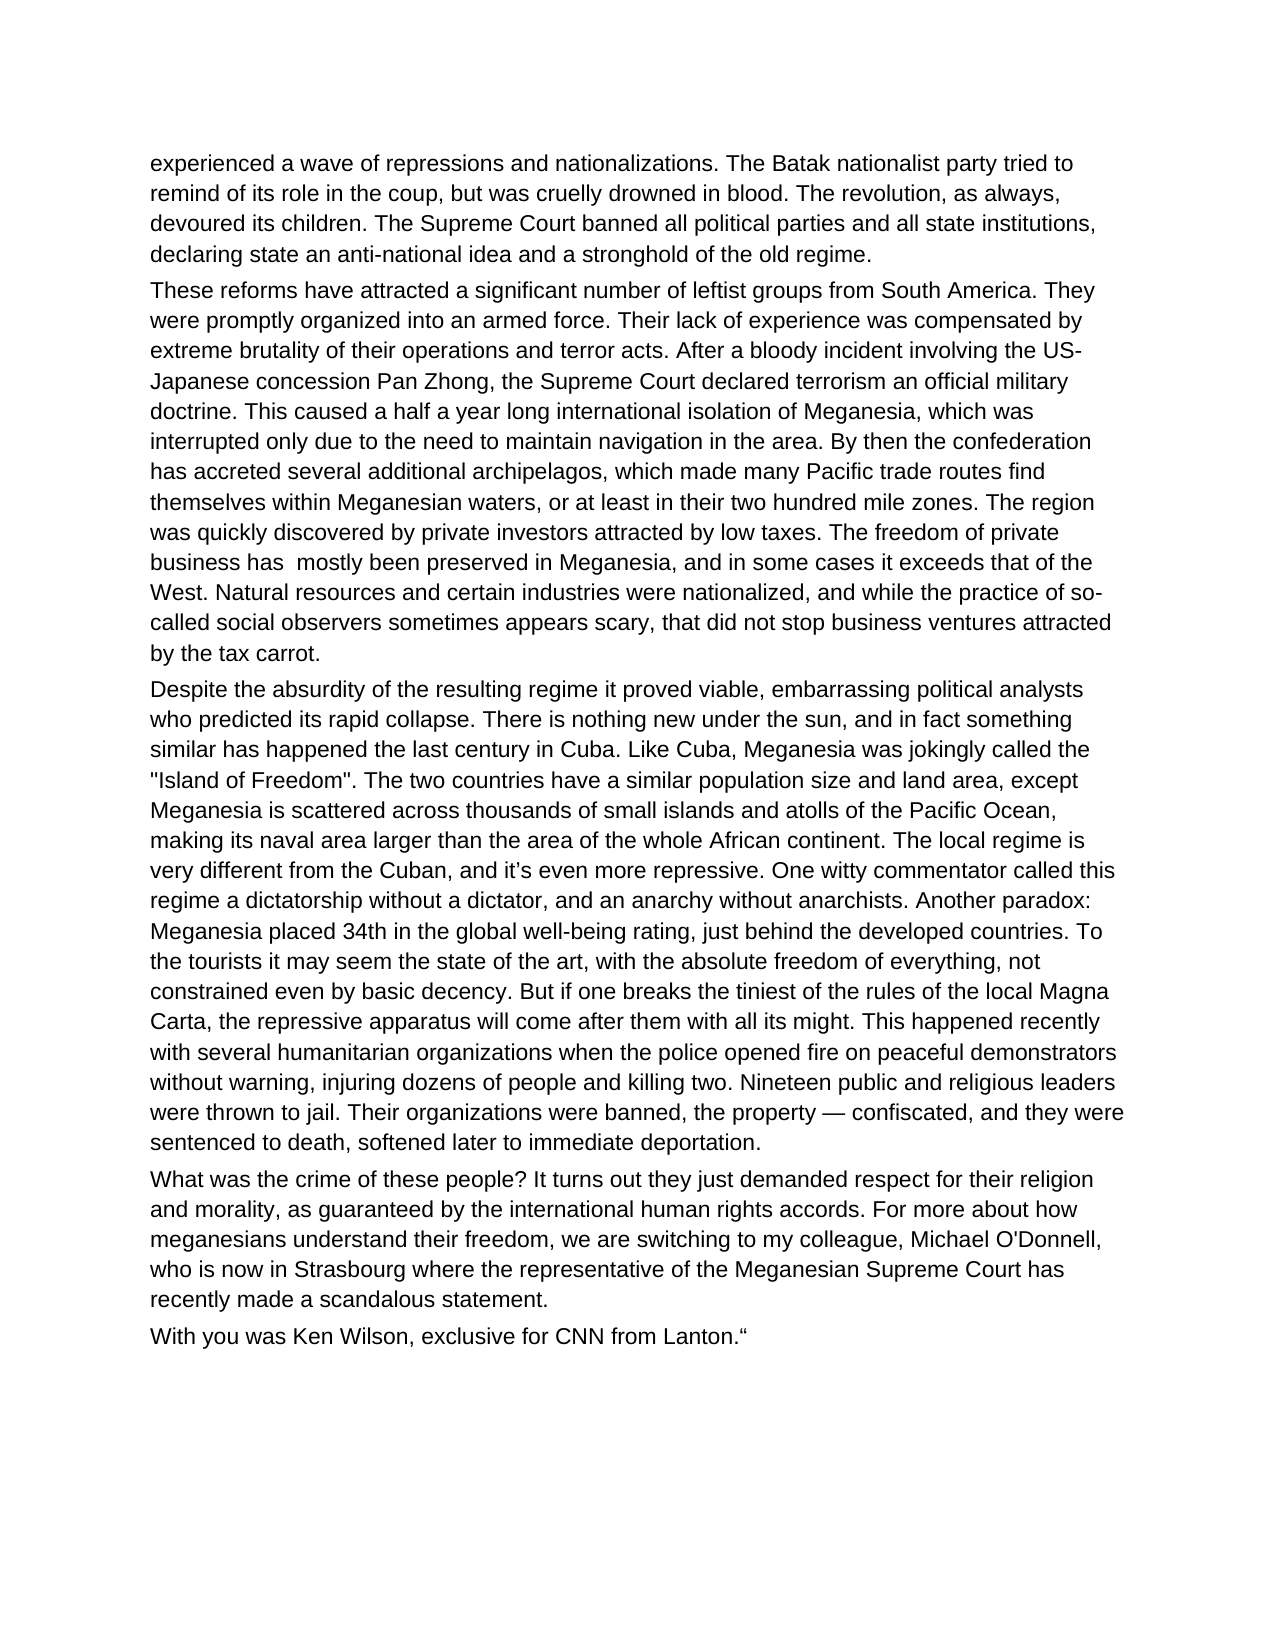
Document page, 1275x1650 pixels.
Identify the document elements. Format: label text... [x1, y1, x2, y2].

text These reforms have attracted a significant number of leftist groups from South America. They were promptly organized into an armed force. Their lack of experience was compensated by extreme brutality of their operations and terror acts. After a bloody incident involving the US-Japanese concession Pan Zhong, the Supreme Court declared terrorism an official military doctrine. This caused a half a year long international isolation of Meganesia, which was interrupted only due to the need to maintain navigation in the area. By then the confederation has accreted several additional archipelagos, which made many Pacific trade routes find themselves within Meganesian waters, or at least in their two hundred mile zones. The region was quickly discovered by private investors attracted by low taxes. The freedom of private business has mostly been preserved in Meganesia, and in some cases it exceeds that of the West. Natural resources and certain industries were nationalized, and while the practice of so-called social observers sometimes appears scary, that did not stop business ventures attracted by the tax carrot. [150, 277, 1125, 666]
text With you was Ken Wilson, exclusive for CNN from Lanton.“ [150, 1323, 1125, 1349]
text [150, 150, 1125, 267]
text Despite the absurdity of the resulting regime it proved viable, embarrassing political analysts who predicted its rapid collapse. There is nothing new under the sun, and in fact something similar has happened the last century in Cuba. Like Cuba, Meganesia was jokingly called the "Island of Freedom". The two countries have a similar population size and land area, except Meganesia is scattered across thousands of small islands and atolls of the Pacific Ocean, making ​​its naval area larger than the area of ​​the whole African continent. The local regime is very different from the Cuban, and it’s even more repressive. One witty commentator called this regime a dictatorship without a dictator, and an anarchy without anarchists. Another paradox: Meganesia placed 34th in the global well-being rating, just behind the developed countries. To the tourists it may seem the state of the art, with the absolute freedom of everything, not constrained even by basic decency. But if one breaks the tiniest of the rules of the local Magna Carta, the repressive apparatus will come after them with all its might. This happened recently with several humanitarian organizations when the police opened fire on peaceful demonstrators without warning, injuring dozens of people and killing two. Nineteen public and religious leaders were thrown to jail. Their organizations were banned, the property — confiscated, and they were sentenced to death, softened later to immediate deportation. [150, 676, 1125, 1156]
text What was the crime of these people? It turns out they just demanded respect for their religion and morality, as guaranteed by the international human rights accords. For more about how meganesians understand their freedom, we are switching to my colleague, Michael O'Donnell, who is now in Strasbourg where the representative of the Meganesian Supreme Court has recently made a scandalous statement. [150, 1166, 1125, 1313]
